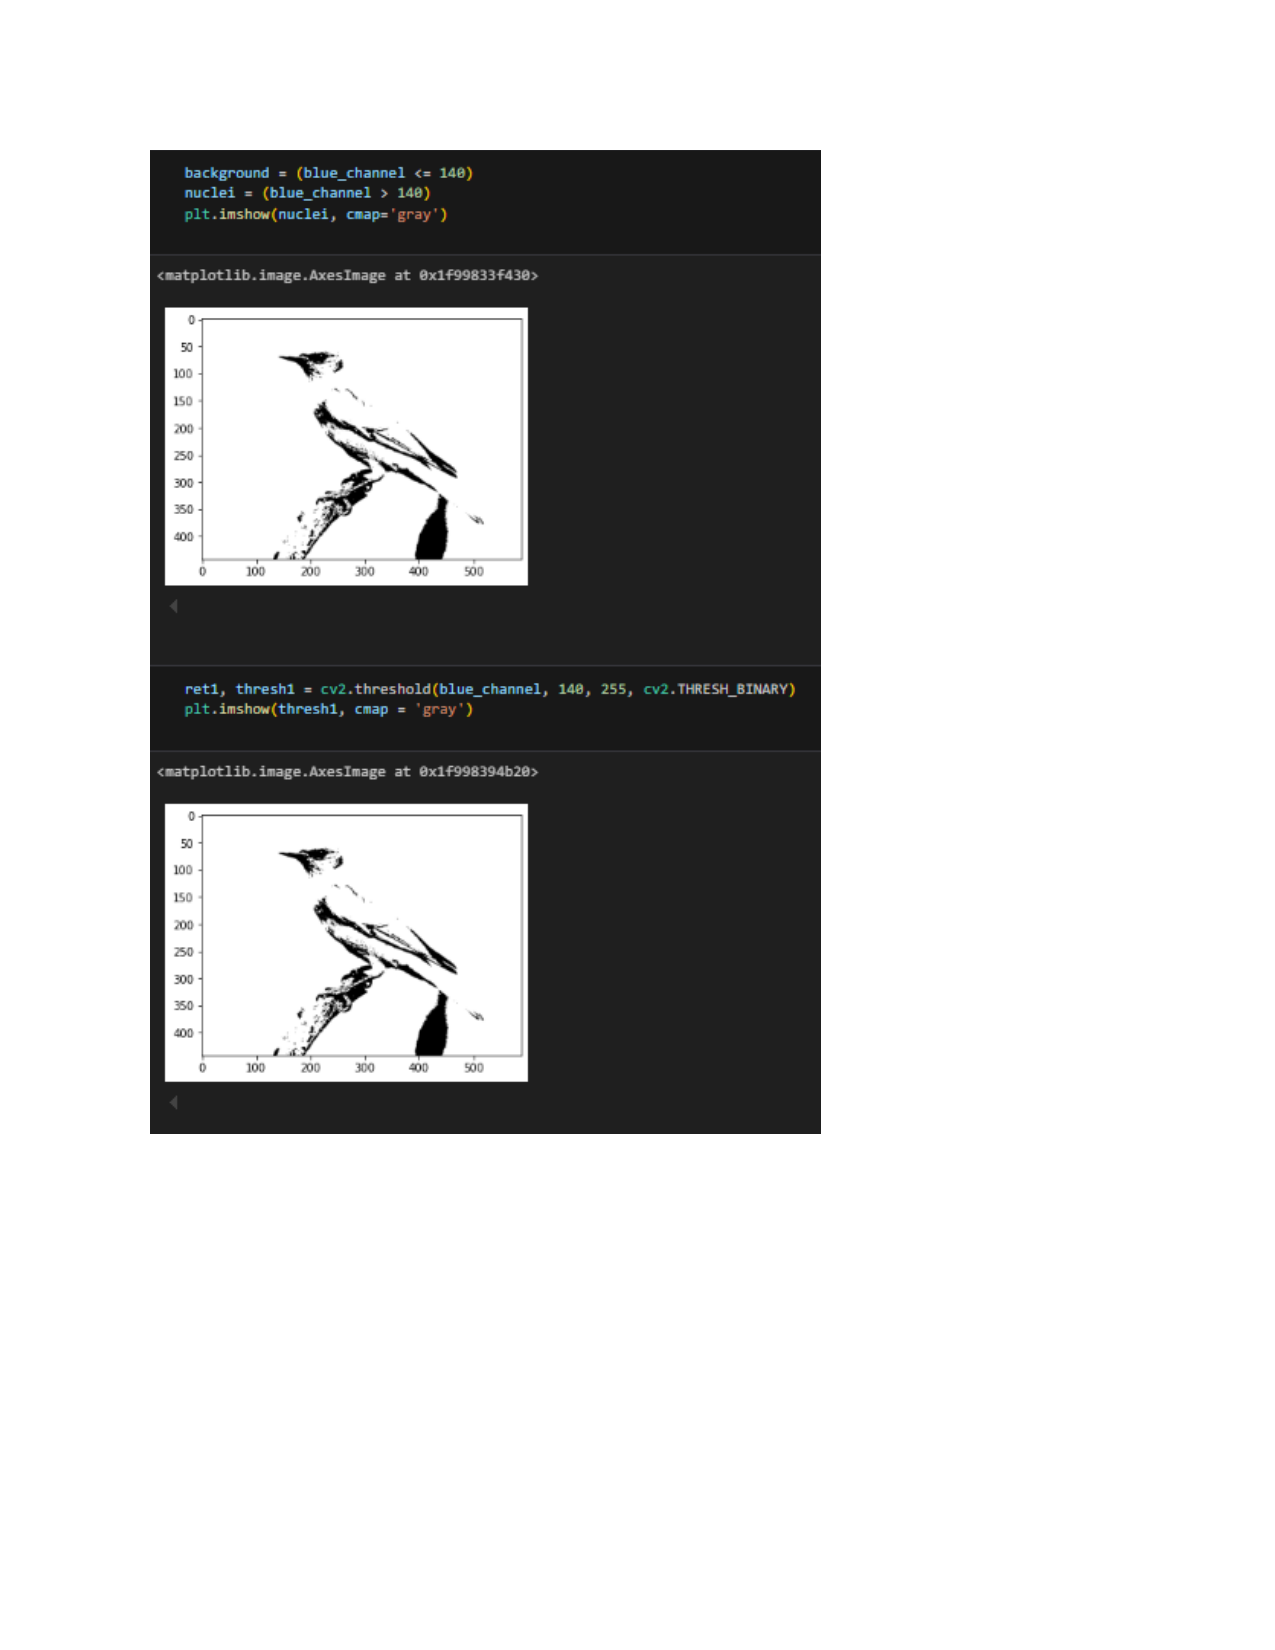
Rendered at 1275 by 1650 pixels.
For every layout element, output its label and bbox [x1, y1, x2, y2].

picture [150, 150, 821, 1134]
